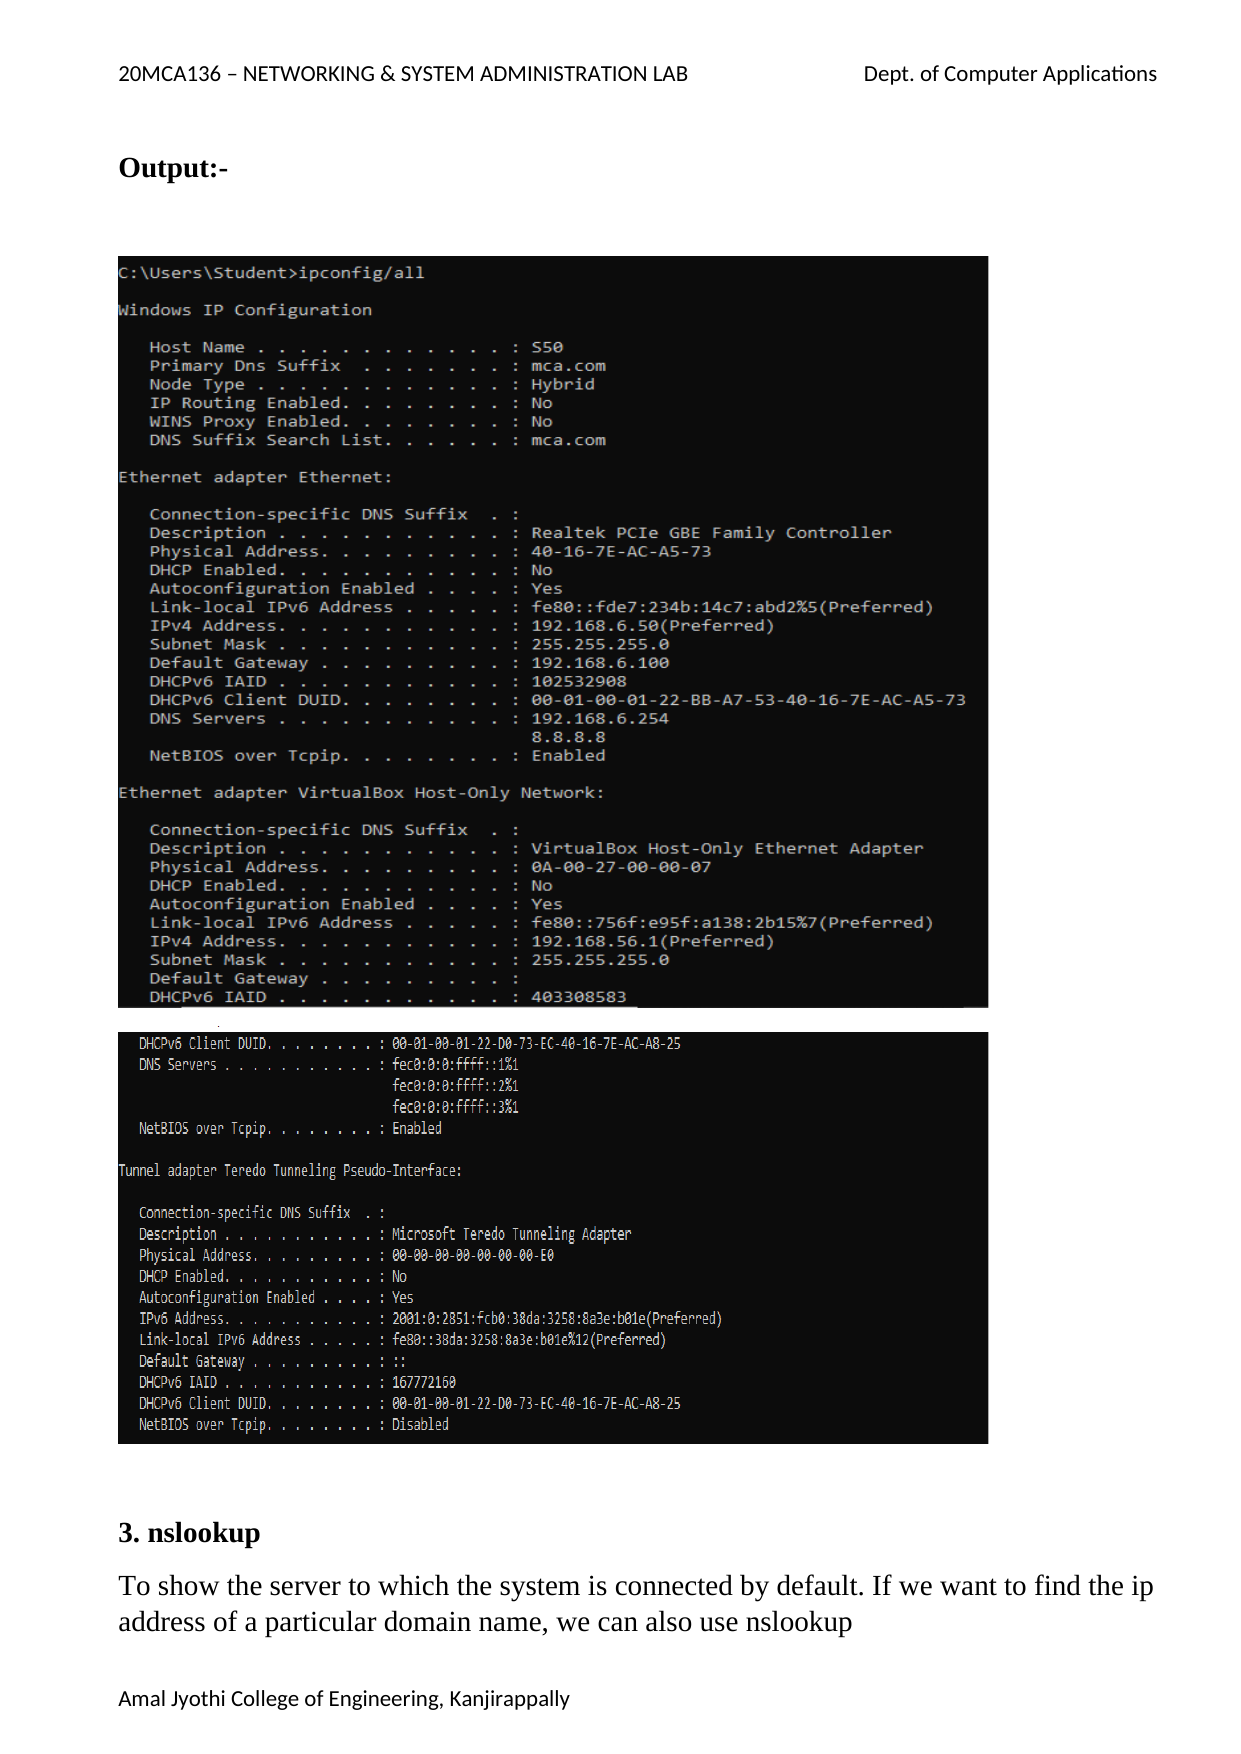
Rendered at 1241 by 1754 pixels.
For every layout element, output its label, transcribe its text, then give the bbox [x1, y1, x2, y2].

text Output:- [118, 150, 1167, 184]
picture [118, 256, 989, 1008]
text 3. nslookup [118, 1515, 1167, 1549]
text To show the server to which the system is connected by default. If we want to find the ip address of a particular domain name, we can also use nslookup [118, 1568, 1167, 1638]
picture [118, 1026, 989, 1444]
